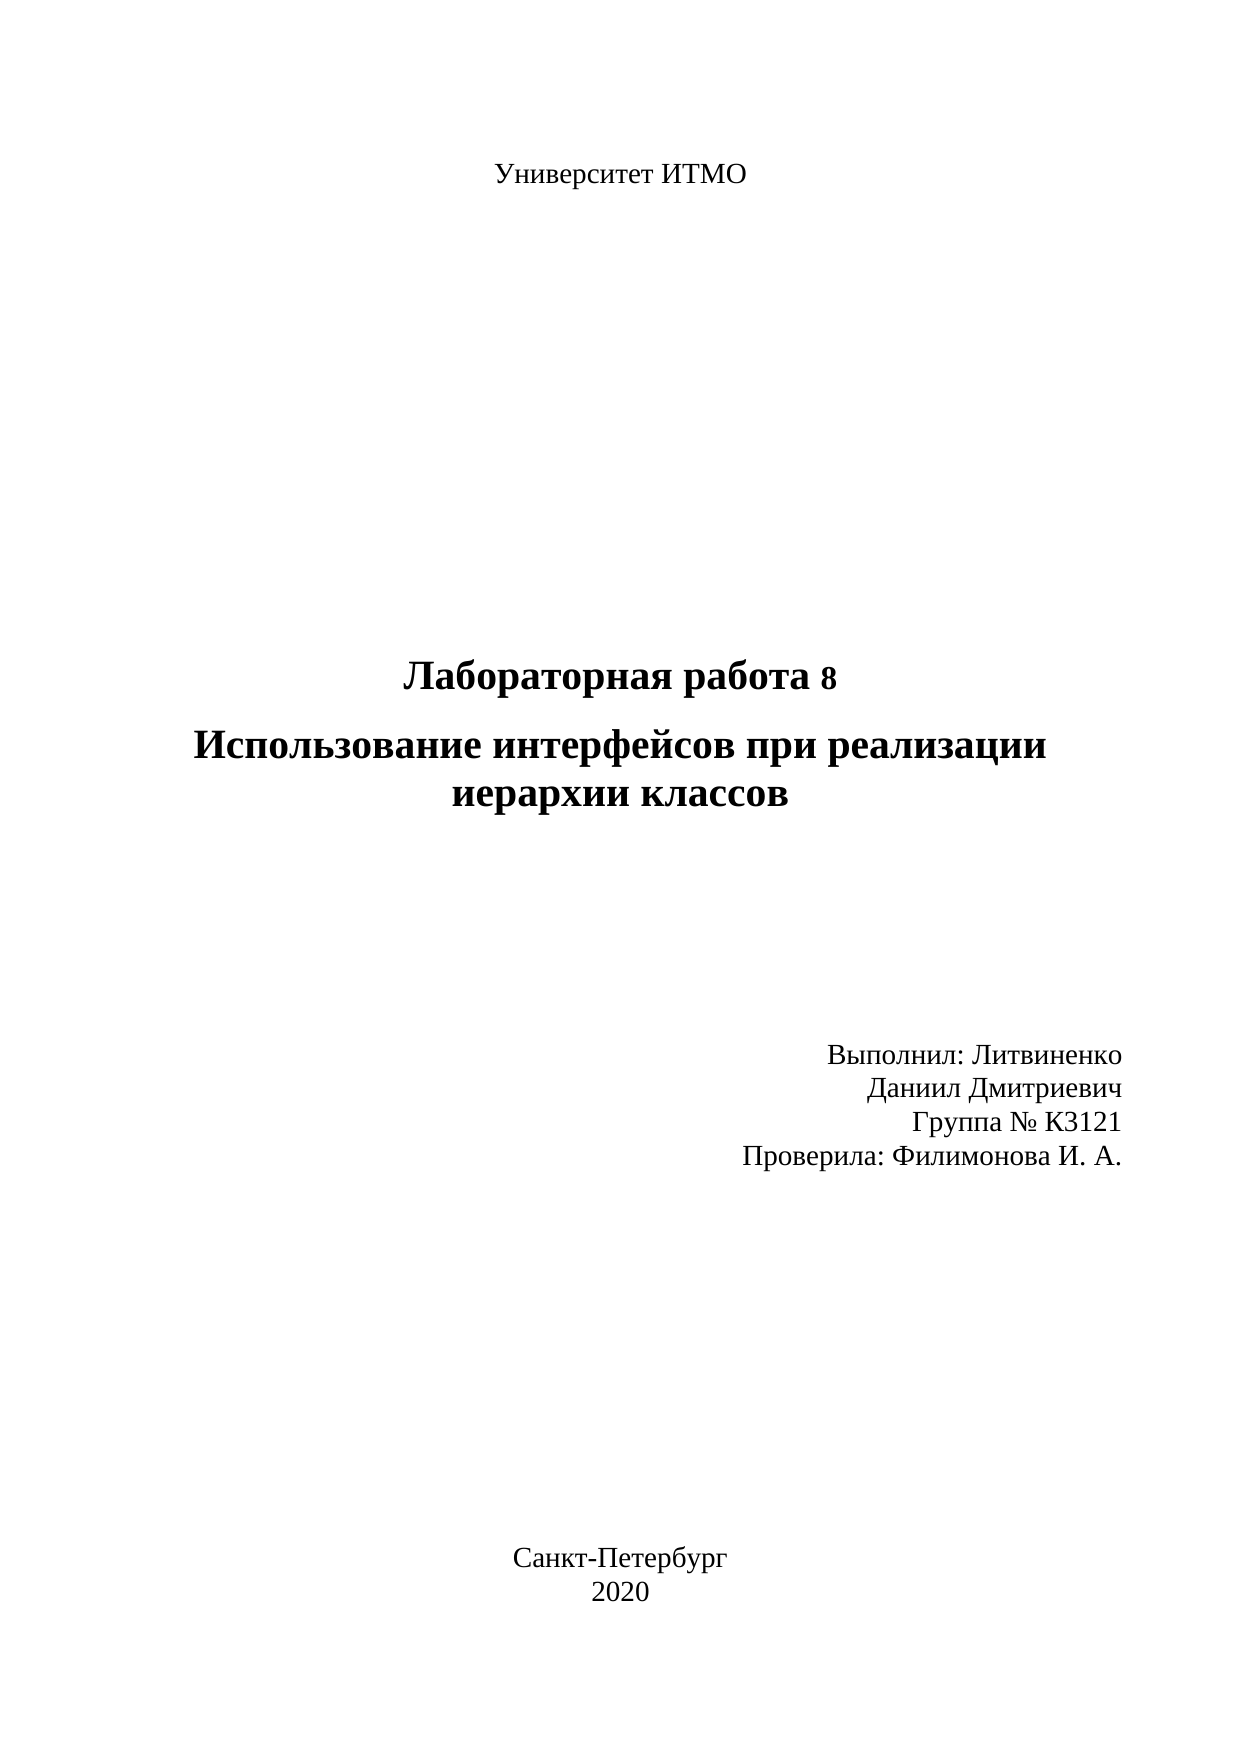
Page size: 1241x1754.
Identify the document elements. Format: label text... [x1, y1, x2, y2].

text Группа № [118, 1104, 1122, 1138]
text иерархии классов [118, 767, 1122, 815]
text Выполнил: [118, 1037, 1122, 1071]
text Использование интерфейсов при реализации [118, 719, 1122, 767]
text Санкт-Петербург [118, 1540, 1122, 1574]
text Лабораторная работа [118, 650, 1122, 698]
text Проверила: Филимонова И. А. [118, 1138, 1122, 1171]
text Университет ИТМО [118, 157, 1122, 190]
